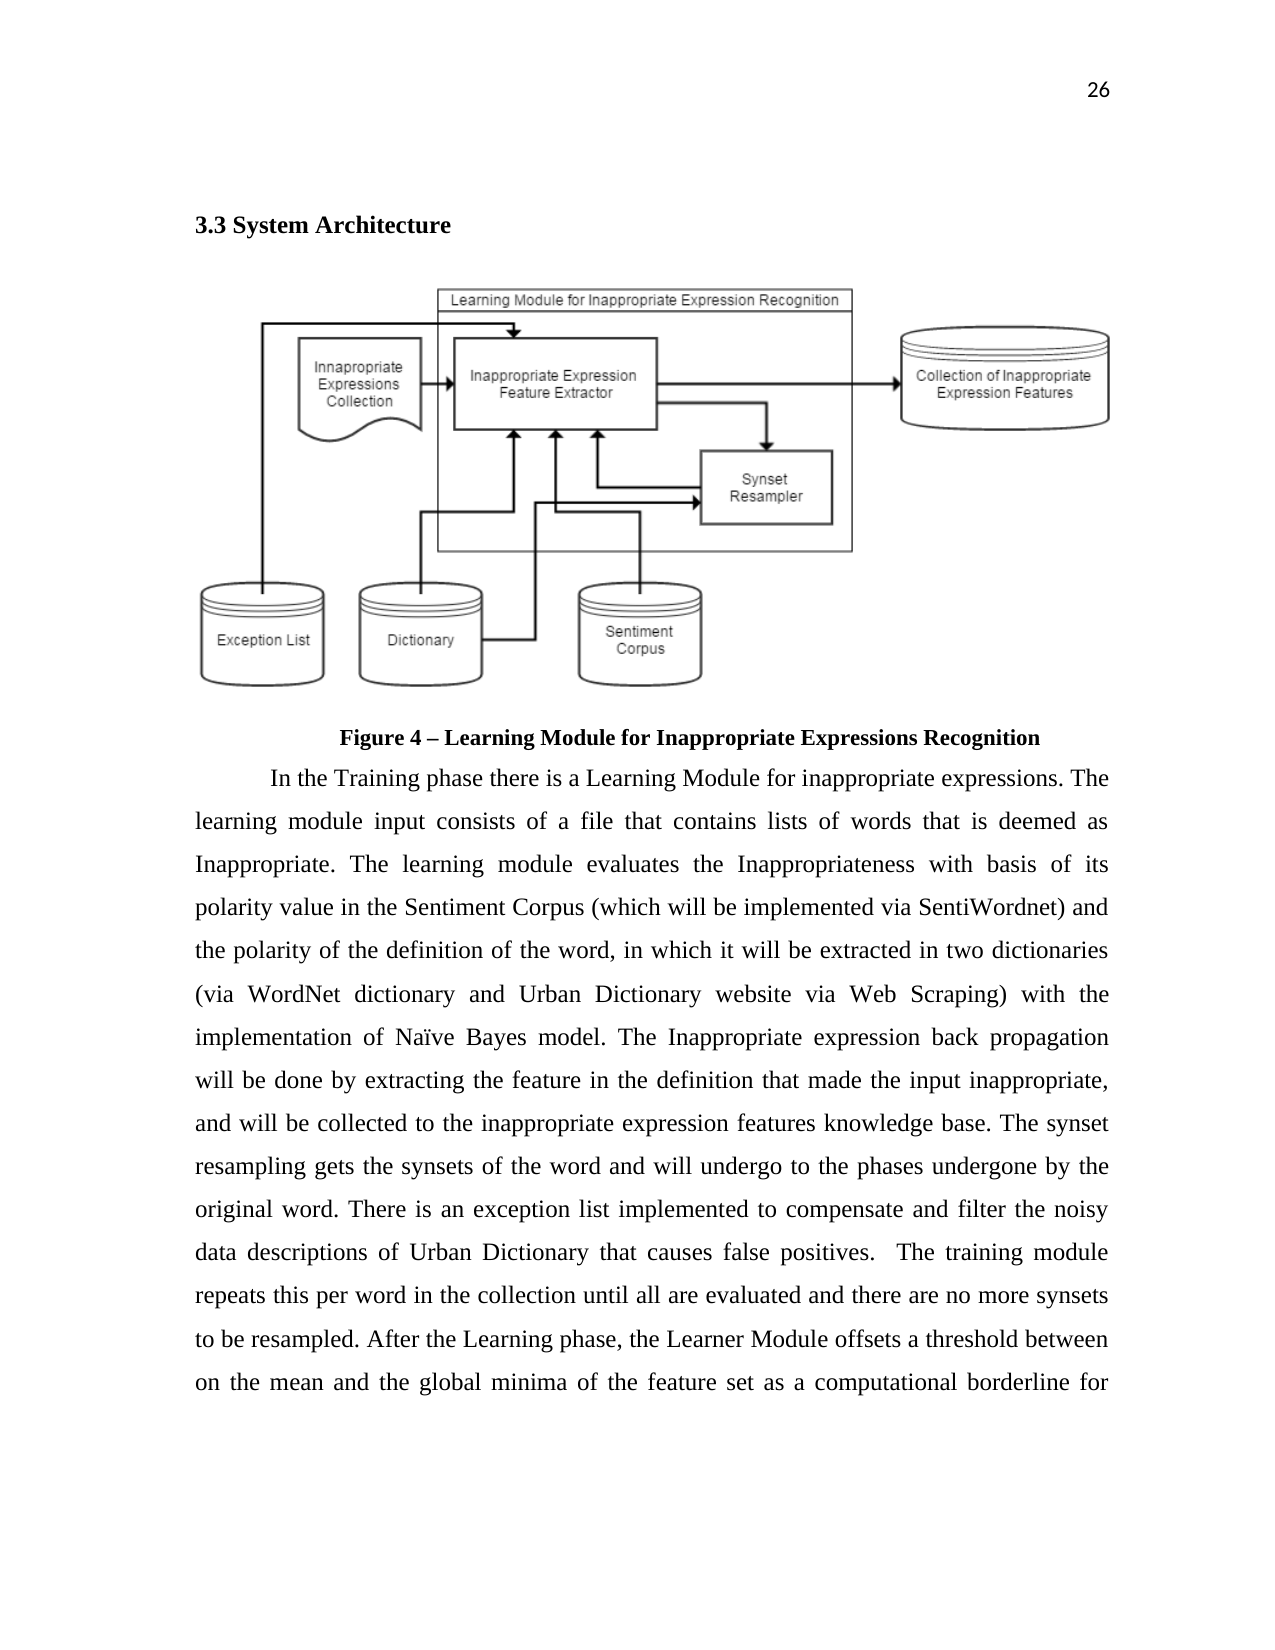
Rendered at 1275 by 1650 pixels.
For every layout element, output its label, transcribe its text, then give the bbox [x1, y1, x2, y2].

picture [195, 253, 1133, 710]
subtitle 3.3 System Architecture [195, 210, 1110, 239]
text Figure 4 – Learning Module for Inappropriate Expressions Recognition [195, 724, 1110, 750]
